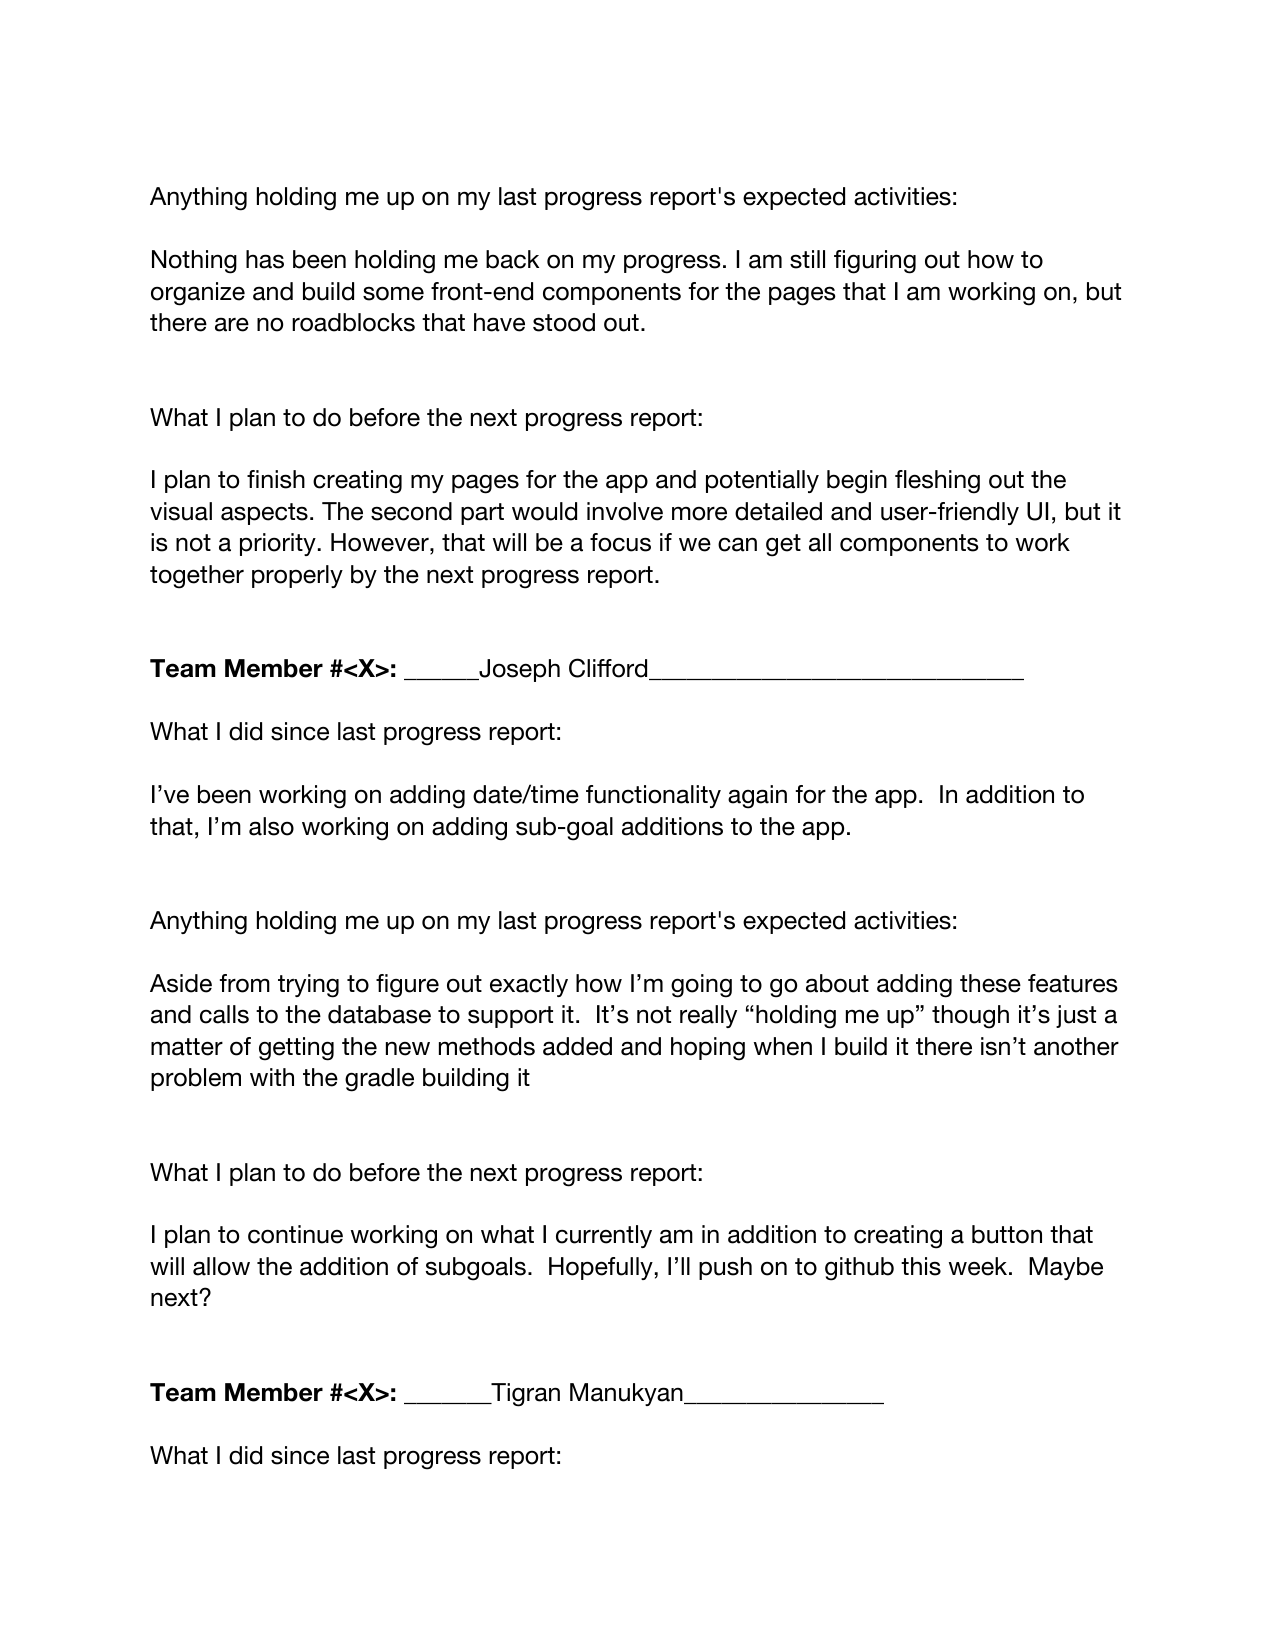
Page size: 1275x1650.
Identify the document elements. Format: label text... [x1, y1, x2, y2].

text I plan to continue working on what I currently am in addition to creating a button that will allow the addition of subgoals. Hopefully, I’ll push on to github this week. Maybe next? [150, 1219, 1125, 1314]
text Aside from trying to figure out exactly how I’m going to go about adding these features and calls to the database to support it. It’s not really “holding me up” though it’s just a matter of getting the new methods added and hoping when I build it there isn’t another problem with the gradle building it [150, 968, 1125, 1094]
text Anything holding me up on my last progress report's expected activities: [150, 905, 1125, 936]
text What I did since last progress report: [150, 716, 1125, 748]
text Nothing has been holding me back on my progress. I am still figuring out how to organize and build some front-end components for the pages that I am working on, but there are no roadblocks that have stood out. [150, 244, 1125, 339]
text I plan to finish creating my pages for the app and potentially begin fleshing out the visual aspects. The second part would involve more detailed and user-friendly UI, but it is not a priority. However, that will be a focus if we can get all components to work together properly by the next progress report. [150, 464, 1125, 590]
text Team Member #<X>: ______Joseph Clifford______________________________ [150, 653, 1125, 685]
text I’ve been working on adding date/time functionality again for the app. In addition to that, I’m also working on adding sub-goal additions to the app. [150, 779, 1125, 842]
text Team Member #<X>: _______Tigran Manukyan________________ [150, 1377, 1125, 1408]
text What I plan to do before the next progress report: [150, 402, 1125, 433]
text What I plan to do before the next progress report: [150, 1157, 1125, 1188]
text Anything holding me up on my last progress report's expected activities: [150, 181, 1125, 213]
text What I did since last progress report: [150, 1440, 1125, 1471]
